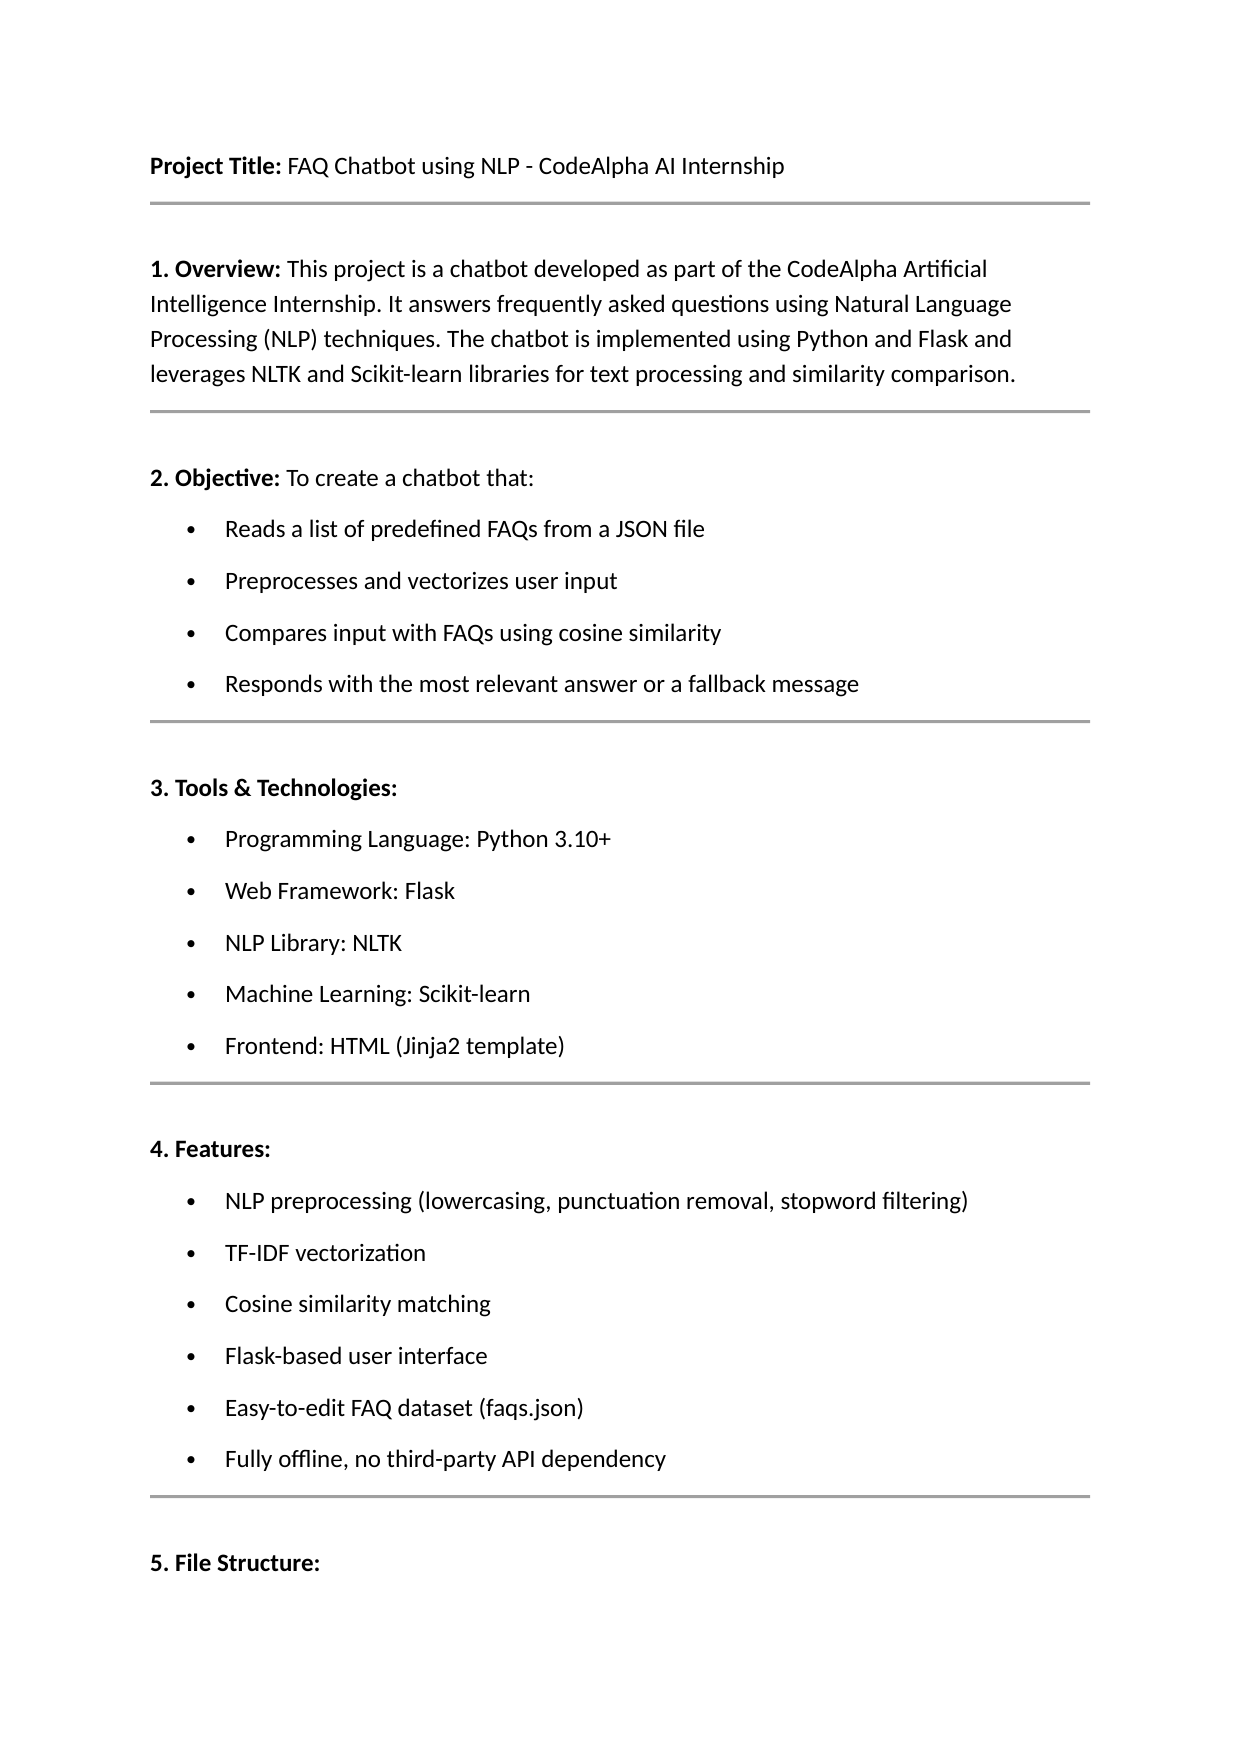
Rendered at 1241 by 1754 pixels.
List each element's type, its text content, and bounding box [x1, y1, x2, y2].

list NLP preprocessing (lowercasing, punctuation removal, stopword filtering) [187, 1185, 1090, 1216]
list Programming Language: Python 3.10+ [187, 823, 1090, 854]
list Easy-to-edit FAQ dataset (faqs.json) [187, 1392, 1090, 1422]
list Machine Learning: Scikit-learn [187, 978, 1090, 1009]
list Frontend: HTML (Jinja2 template) [187, 1030, 1090, 1061]
text 3. Tools & Technologies: [150, 772, 1090, 802]
text 2. Objective: To create a chatbot that: [150, 462, 1090, 492]
list Compares input with FAQs using cosine similarity [187, 617, 1090, 647]
list Preprocesses and vectorizes user input [187, 565, 1090, 596]
text 5. File Structure: [150, 1547, 1090, 1577]
text 1. Overview: This project is a chatbot developed as part of the CodeAlpha Artificial Intelligence Internship. It answers frequently asked questions using Natural Language Processing (NLP) techniques. The chatbot is implemented using Python and Flask and leverages NLTK and Scikit-learn libraries for text processing and similarity comparison. [150, 253, 1090, 389]
list NLP Library: NLTK [187, 927, 1090, 957]
text 4. Features: [150, 1133, 1090, 1164]
list Web Framework: Flask [187, 875, 1090, 906]
text Project Title: FAQ Chatbot using NLP - CodeAlpha AI Internship [150, 150, 1090, 181]
list Reads a list of predefined FAQs from a JSON file [187, 513, 1090, 544]
list TF-IDF vectorization [187, 1237, 1090, 1267]
list Flask-based user interface [187, 1340, 1090, 1371]
list Fully offline, no third-party API dependency [187, 1443, 1090, 1474]
list Responds with the most relevant answer or a fallback message [187, 668, 1090, 699]
list Cosine similarity matching [187, 1288, 1090, 1319]
